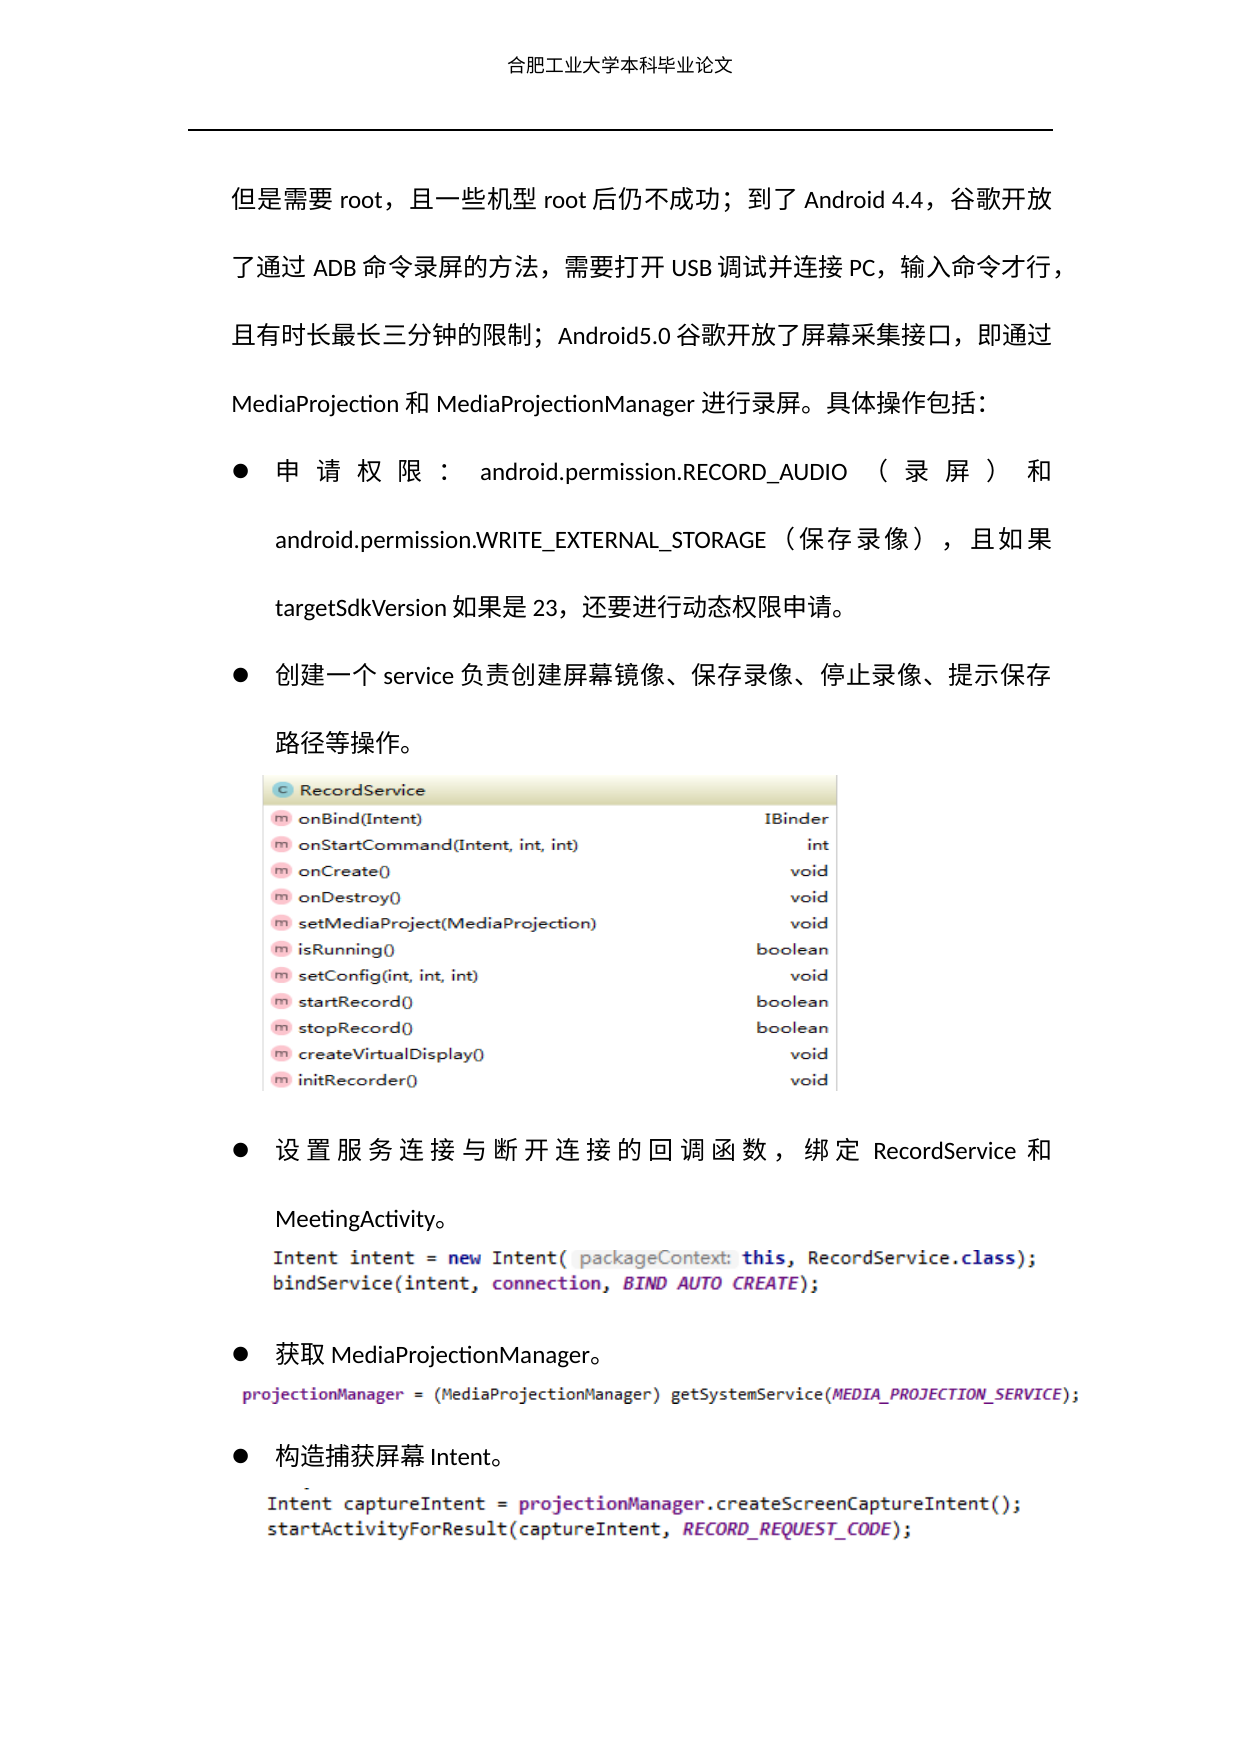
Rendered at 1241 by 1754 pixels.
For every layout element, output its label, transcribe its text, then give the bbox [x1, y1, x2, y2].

picture [237, 1386, 1082, 1404]
list 创建一个service负责创建屏幕镜像、保存录像、停止录像、提示保存路径等操作。 [231, 639, 1053, 775]
list 申请权限：android.permission.RECORD_AUDIO（录屏）和android.permission.WRITE_EXTERNAL_STORAGE（保存录像），且如果targetSdkVersion如果是23，还要进行动态权限申请。 [231, 436, 1053, 639]
picture [262, 775, 838, 1091]
list 构造捕获屏幕Intent。 [231, 1420, 1053, 1488]
list 获取 MediaProjectionManager。 [231, 1318, 1053, 1386]
list 设置服务连接与断开连接的回调函数，绑定RecordService和MeetingActivity。 [231, 1115, 1053, 1251]
picture [262, 1250, 1041, 1293]
picture [256, 1488, 1028, 1548]
